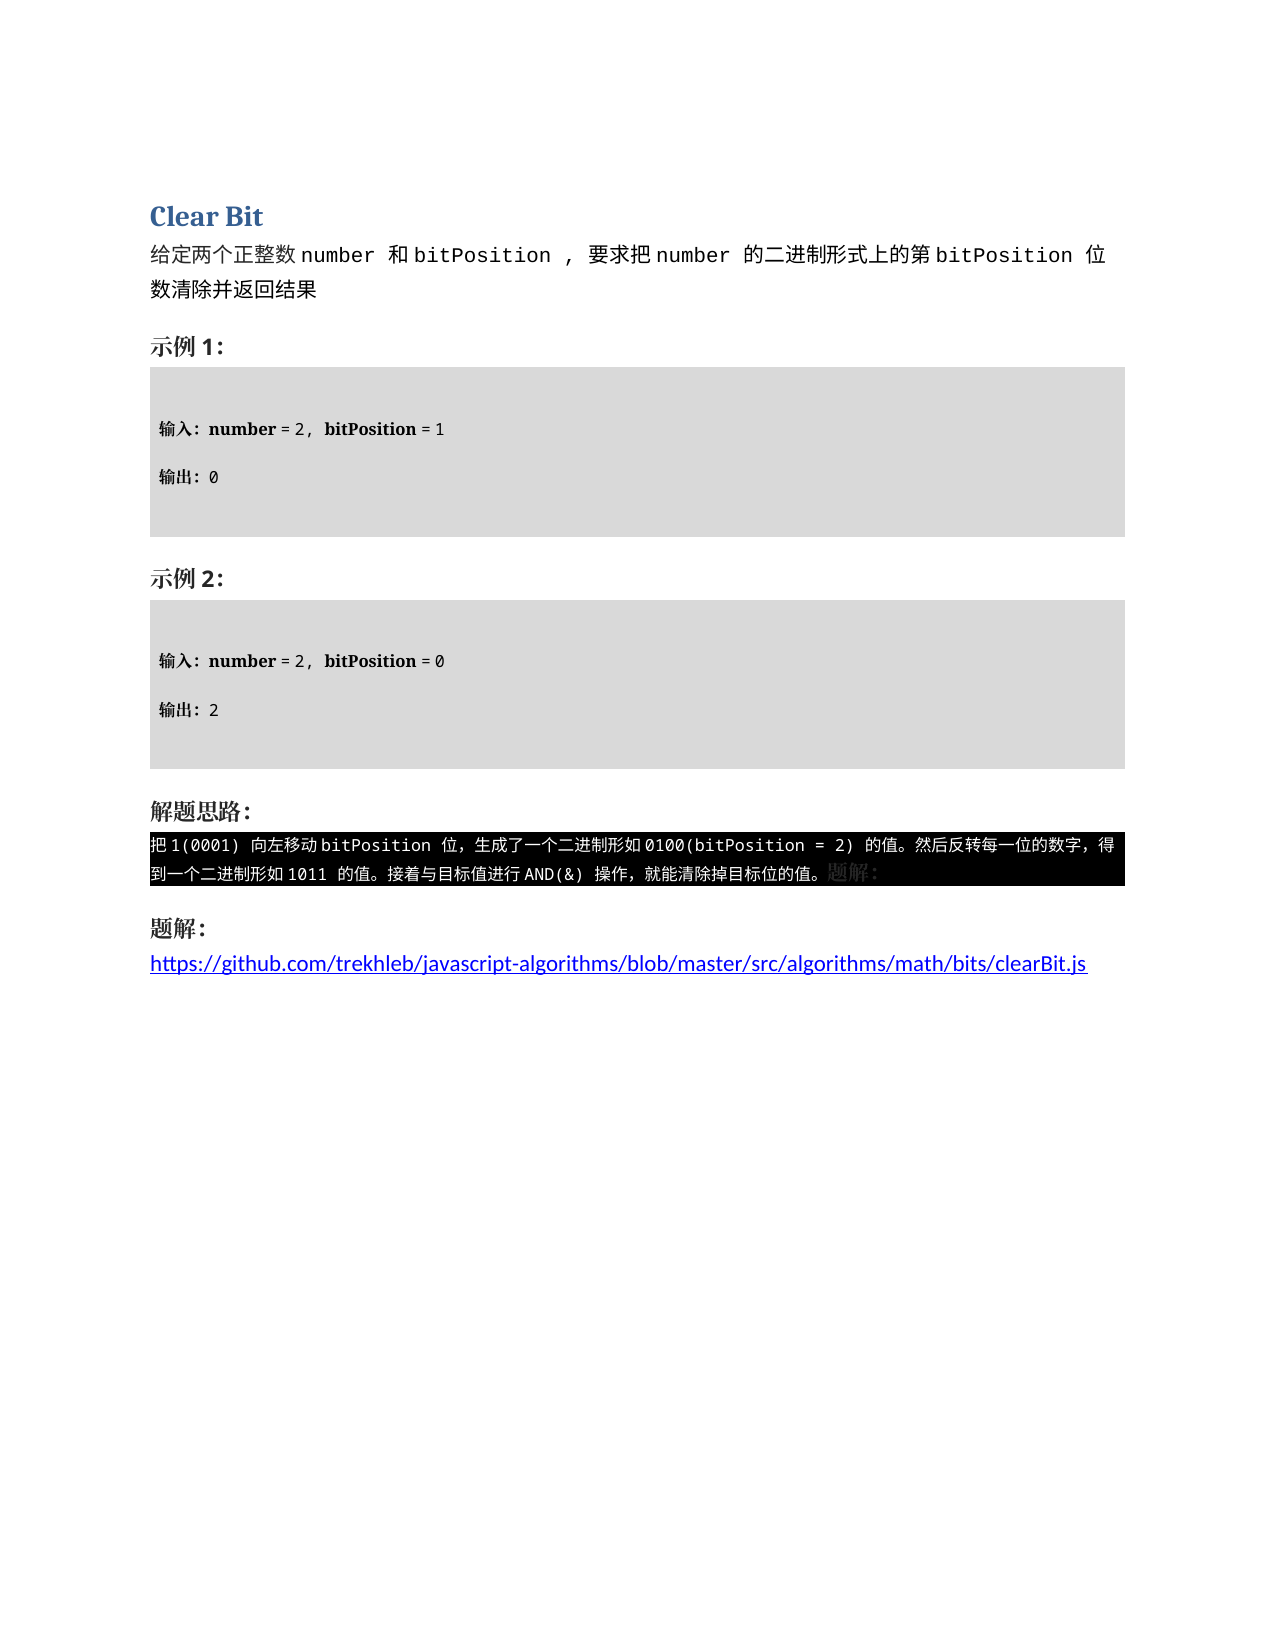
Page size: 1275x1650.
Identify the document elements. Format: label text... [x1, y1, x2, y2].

subtitle 示例 2： [150, 562, 1125, 595]
subtitle 解题思路： [150, 794, 1125, 827]
subtitle 题解： [150, 911, 1125, 944]
text 把 1(0001) 向左移动 bitPosition 位，生成了一个二进制形如 0100(bitPosition = 2) 的值。然后反转每一位的数字，得到一个二进制形如 1011 的值。接着与目标值进行 AND(&) 操作，就能清除掉目标位的值。题解： [150, 832, 1125, 886]
text 输入：number = 2, bitPosition = 0 [150, 648, 1125, 672]
text 输入：number = 2, bitPosition = 1 [150, 416, 1125, 440]
text 输出：2 [150, 697, 1125, 721]
text https://github.com/trekhleb/javascript-algorithms/blob/master/src/algorithms/math/bits/clearBit.js [150, 949, 1125, 977]
subtitle Clear Bit [150, 200, 1125, 233]
subtitle 示例 1： [150, 329, 1125, 362]
text 给定两个正整数 number 和 bitPosition , 要求把 number 的二进制形式上的第 bitPosition 位数清除并返回结果 [150, 238, 1125, 304]
text 输出：0 [150, 465, 1125, 489]
